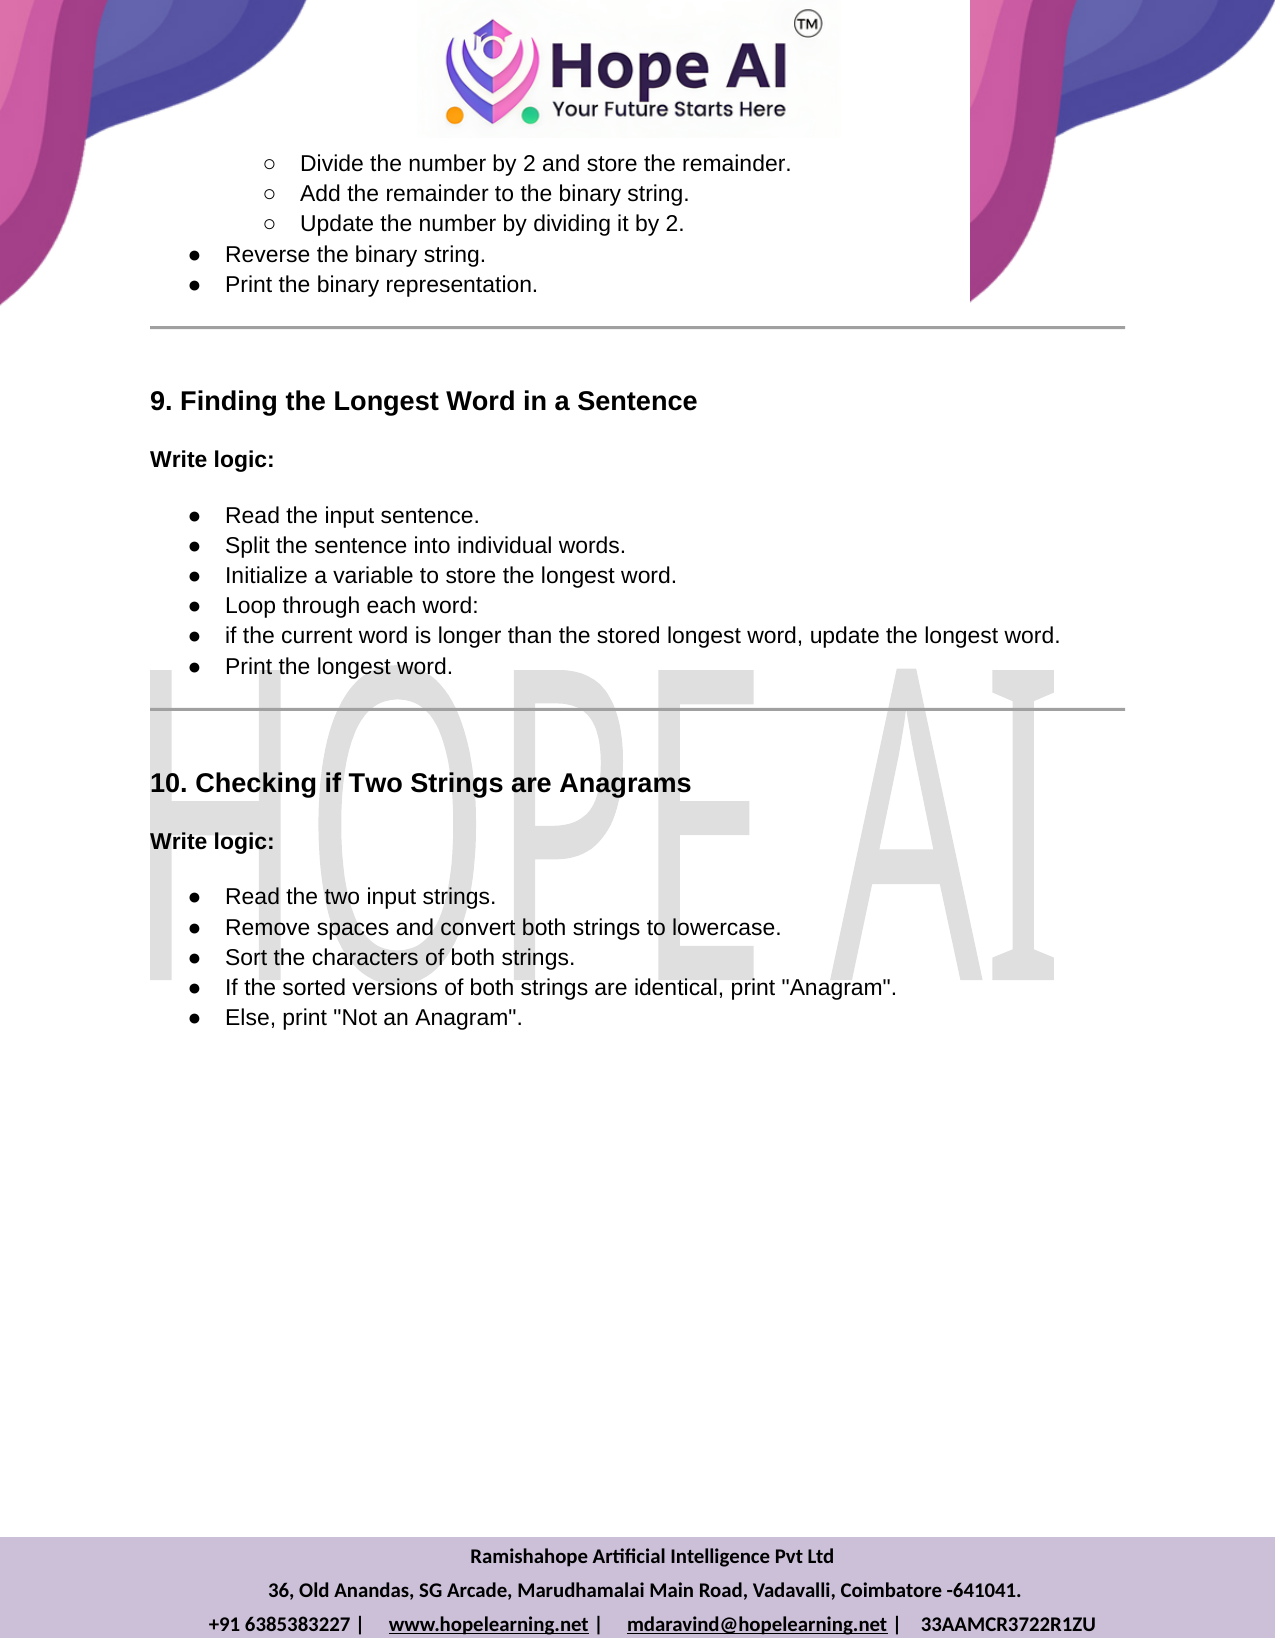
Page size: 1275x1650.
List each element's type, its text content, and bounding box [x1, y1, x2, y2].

picture [416, 0, 842, 138]
picture [0, 0, 310, 307]
list Add the remainder to the binary string. [310, 180, 970, 207]
list if the current word is longer than the stored longest word, update the longest word. [187, 622, 1125, 649]
list Print the binary representation. [310, 271, 970, 297]
text Write logic: [150, 828, 1125, 854]
list Update the number by dividing it by 2. [310, 210, 970, 237]
list Loop through each word: [187, 592, 1125, 618]
list Divide the number by 2 and store the remainder. [310, 150, 970, 176]
list Split the sentence into individual words. [187, 532, 1125, 558]
list Reverse the binary string. [310, 241, 970, 267]
text Write logic: [150, 446, 1125, 473]
list Read the input sentence. [187, 502, 1125, 528]
list Print the longest word. [187, 653, 1125, 679]
subtitle 9. Finding the Longest Word in a Sentence [150, 385, 1125, 417]
picture [970, 0, 1275, 304]
list Read the two input strings. [187, 883, 1125, 910]
list Sort the characters of both strings. [187, 944, 1125, 970]
list Initialize a variable to store the longest word. [187, 562, 1125, 588]
list Else, print "Not an Anagram". [187, 1004, 1125, 1031]
subtitle 10. Checking if Two Strings are Anagrams [150, 767, 1125, 798]
list If the sorted versions of both strings are identical, print "Anagram". [187, 974, 1125, 1000]
list Remove spaces and convert both strings to lowercase. [187, 913, 1125, 940]
